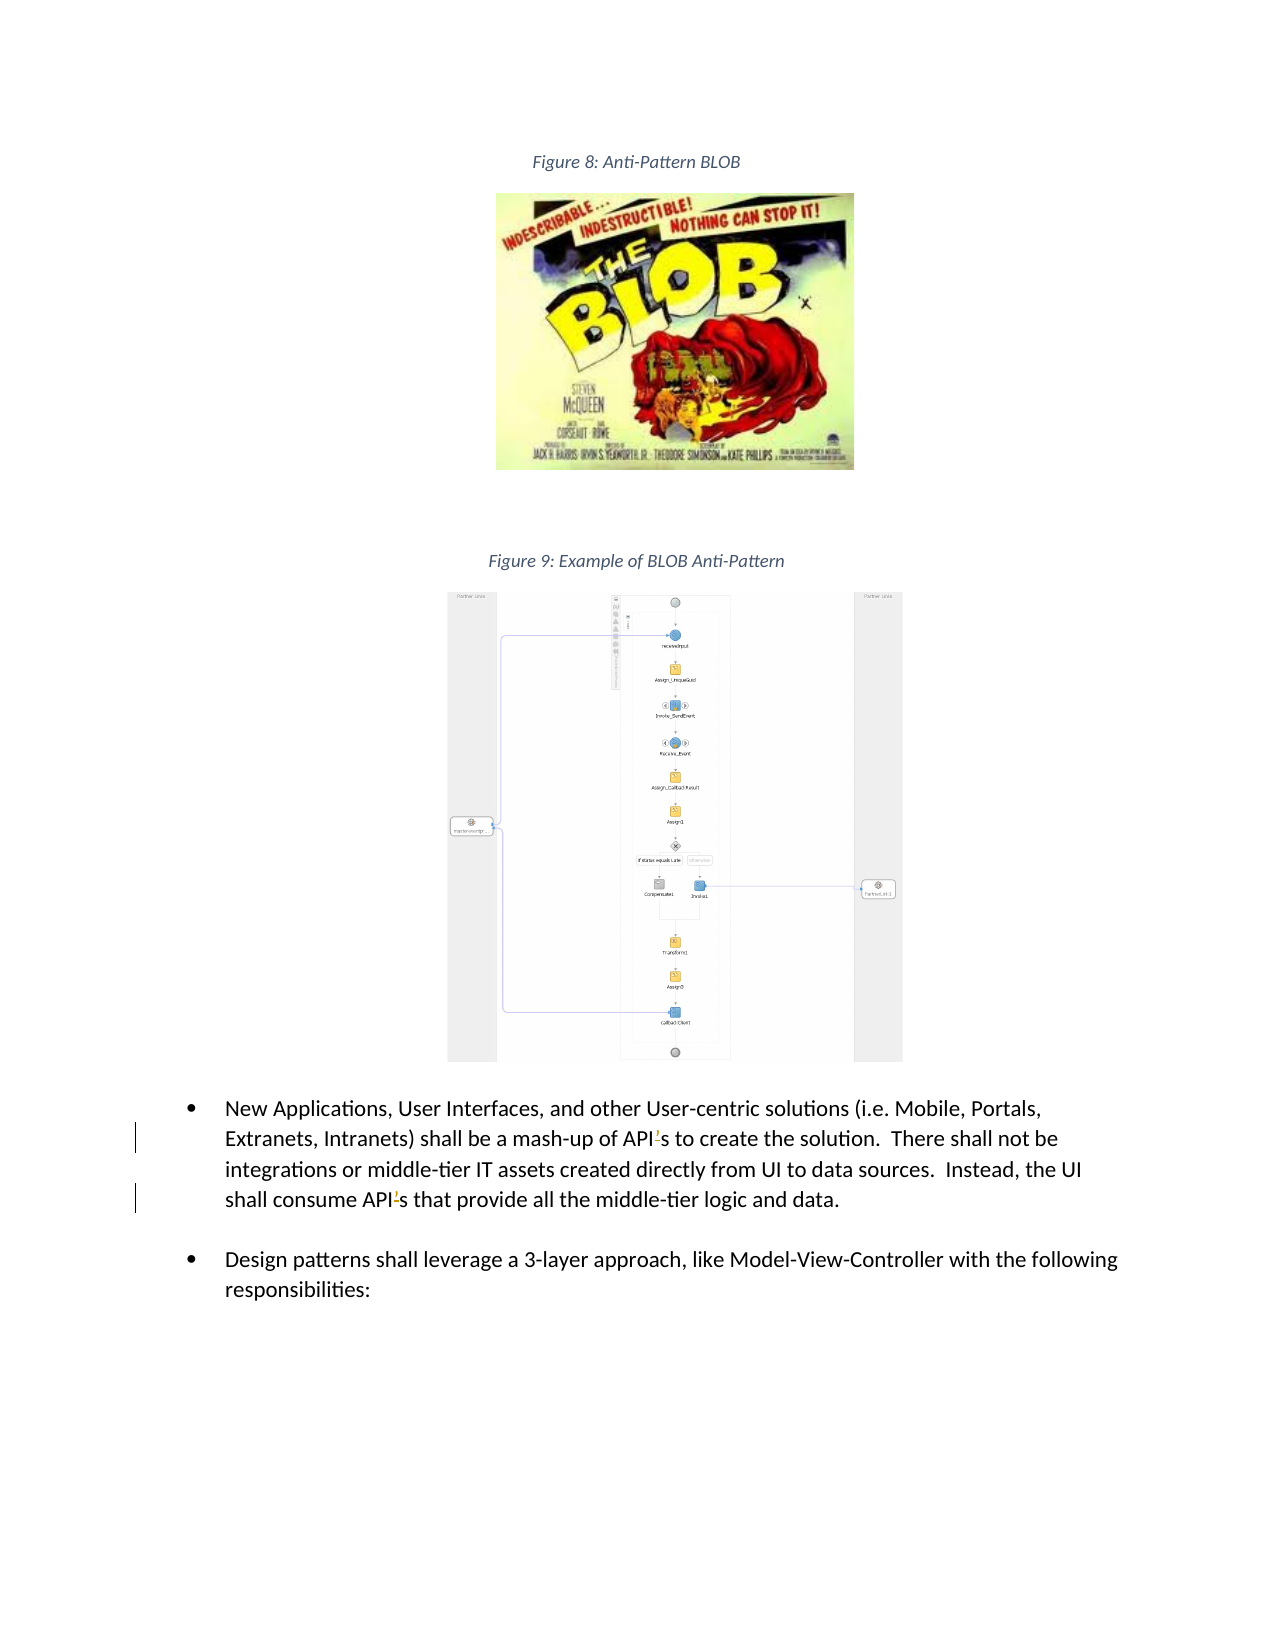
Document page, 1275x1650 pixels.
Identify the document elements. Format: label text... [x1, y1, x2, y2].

picture [447, 592, 903, 1062]
list New Applications, User Interfaces, and other User-centric solutions (i.e. Mobile, Portals, Extranets, Intranets) shall be a mash-up of APIs to create the solution. There shall not be integrations or middle-tier IT assets created directly from UI to data sources. Instead, the UI shall consume APIs that provide all the middle-tier logic and data. [187, 1094, 1125, 1213]
list Design patterns shall leverage a 3-layer approach, like Model-View-Controller with the following responsibilities: [187, 1245, 1125, 1304]
text Figure 9: Example of BLOB Anti-Pattern [150, 549, 1125, 572]
picture [495, 193, 855, 470]
text Figure 8: Anti-Pattern BLOB [150, 150, 1125, 173]
